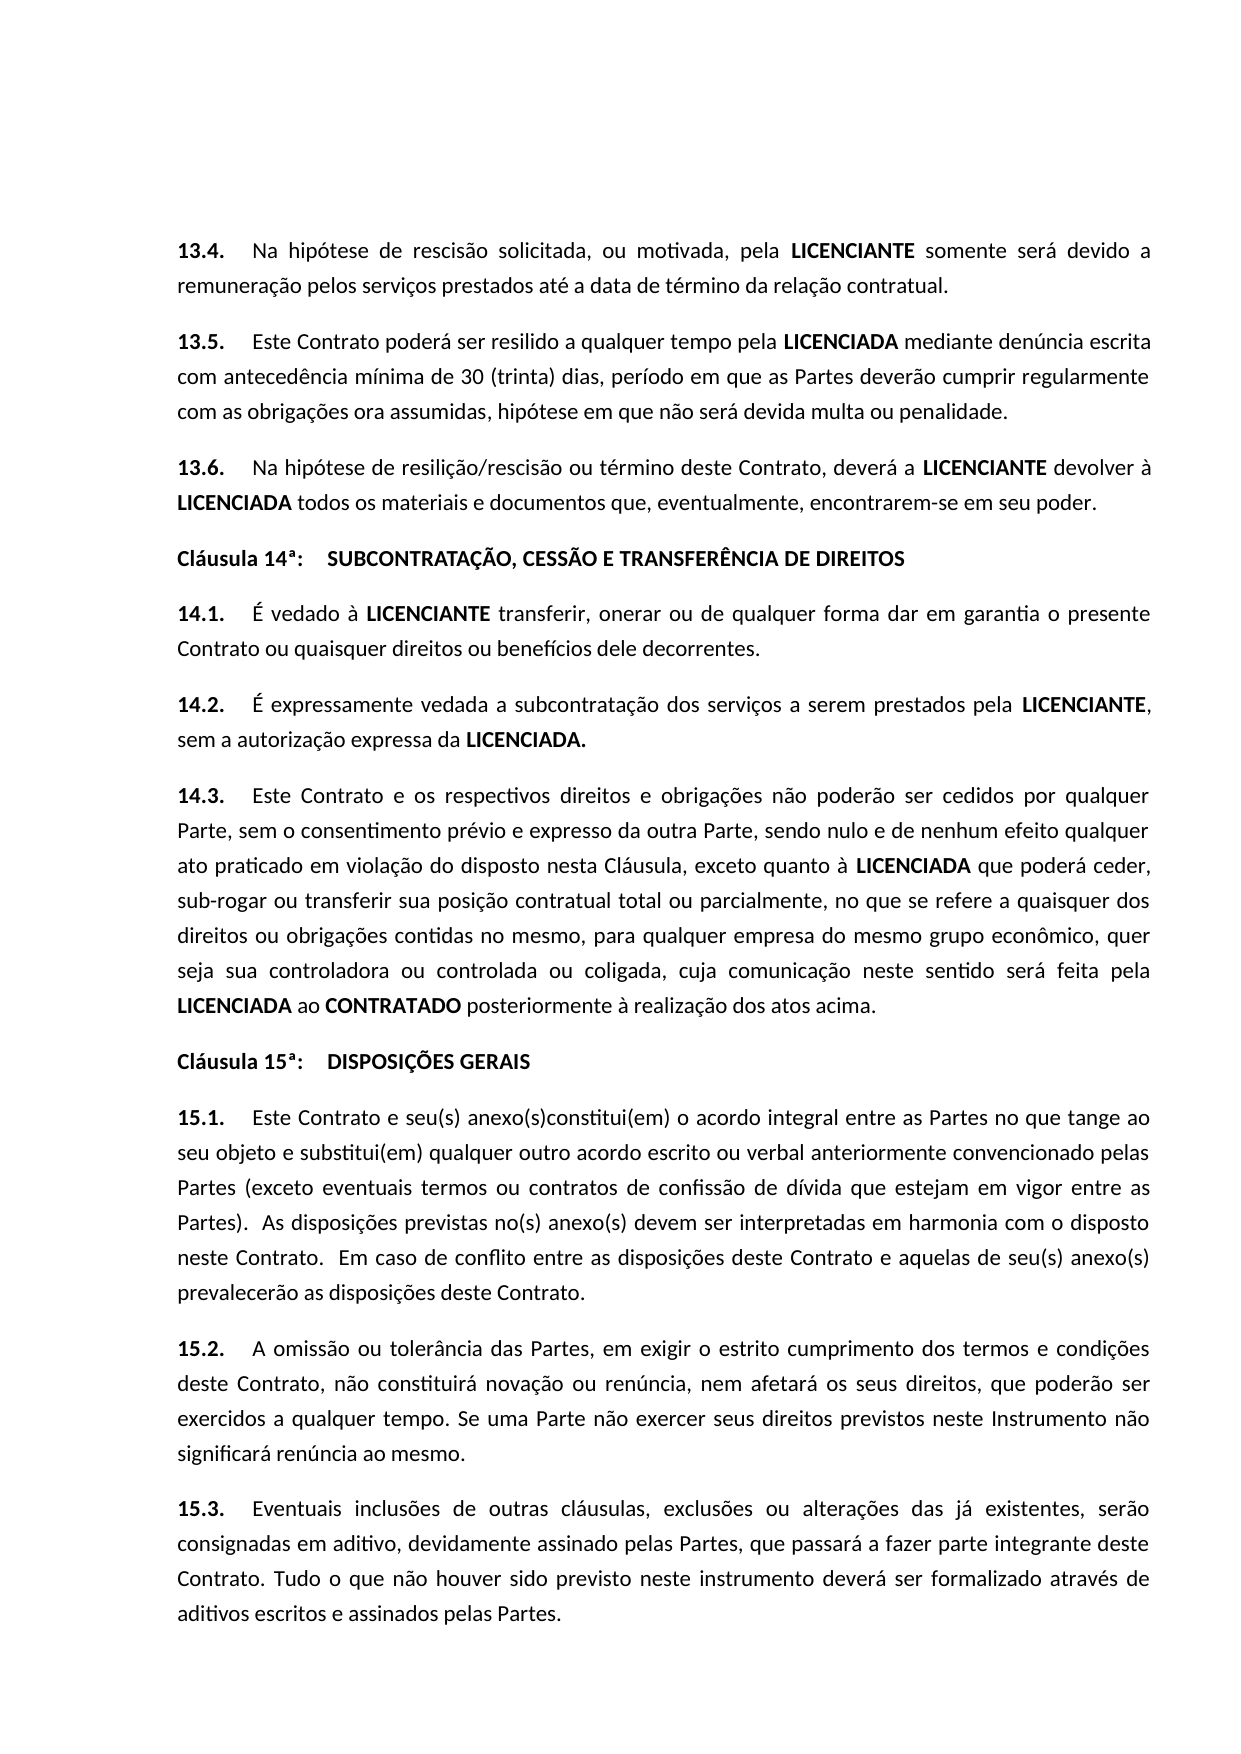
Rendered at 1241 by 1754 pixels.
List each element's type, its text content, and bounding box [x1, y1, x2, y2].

list Na hipótese de rescisão solicitada, ou motivada, pela LICENCIANTE somente será devido a remuneração pelos serviços prestados até a data de término da relação contratual. [177, 236, 1152, 299]
list A omissão ou tolerância das Partes, em exigir o estrito cumprimento dos termos e condições deste Contrato, não constituirá novação ou renúncia, nem afetará os seus direitos, que poderão ser exercidos a qualquer tempo. Se uma Parte não exercer seus direitos previstos neste Instrumento não significará renúncia ao mesmo. [177, 1334, 1152, 1467]
list Na hipótese de resilição/rescisão ou término deste Contrato, deverá a LICENCIANTE devolver à LICENCIADA todos os materiais e documentos que, eventualmente, encontrarem-se em seu poder. [177, 453, 1152, 516]
list Este Contrato poderá ser resilido a qualquer tempo pela LICENCIADA mediante denúncia escrita com antecedência mínima de 30 (trinta) dias, período em que as Partes deverão cumprir regularmente com as obrigações ora assumidas, hipótese em que não será devida multa ou penalidade. [177, 327, 1152, 425]
list SUBCONTRATAÇÃO, CESSÃO E TRANSFERÊNCIA DE DIREITOS [177, 544, 1152, 572]
list Este Contrato e os respectivos direitos e obrigações não poderão ser cedidos por qualquer Parte, sem o consentimento prévio e expresso da outra Parte, sendo nulo e de nenhum efeito qualquer ato praticado em violação do disposto nesta Cláusula, exceto quanto à LICENCIADA que poderá ceder, sub-rogar ou transferir sua posição contratual total ou parcialmente, no que se refere a quaisquer dos direitos ou obrigações contidas no mesmo, para qualquer empresa do mesmo grupo econômico, quer seja sua controladora ou controlada ou coligada, cuja comunicação neste sentido será feita pela LICENCIADA ao CONTRATADO posteriormente à realização dos atos acima. [177, 781, 1152, 1019]
list É expressamente vedada a subcontratação dos serviços a serem prestados pela LICENCIANTE, sem a autorização expressa da LICENCIADA. [177, 690, 1152, 753]
list Este Contrato e seu(s) anexo(s)constitui(em) o acordo integral entre as Partes no que tange ao seu objeto e substitui(em) qualquer outro acordo escrito ou verbal anteriormente convencionado pelas Partes (exceto eventuais termos ou contratos de confissão de dívida que estejam em vigor entre as Partes). As disposições previstas no(s) anexo(s) devem ser interpretadas em harmonia com o disposto neste Contrato. Em caso de conflito entre as disposições deste Contrato e aquelas de seu(s) anexo(s) prevalecerão as disposições deste Contrato. [177, 1103, 1152, 1306]
list Eventuais inclusões de outras cláusulas, exclusões ou alterações das já existentes, serão consignadas em aditivo, devidamente assinado pelas Partes, que passará a fazer parte integrante deste Contrato. Tudo o que não houver sido previsto neste instrumento deverá ser formalizado através de aditivos escritos e assinados pelas Partes. [177, 1494, 1152, 1627]
list DISPOSIÇÕES GERAIS [177, 1047, 1152, 1075]
list É vedado à LICENCIANTE transferir, onerar ou de qualquer forma dar em garantia o presente Contrato ou quaisquer direitos ou benefícios dele decorrentes. [177, 599, 1152, 662]
